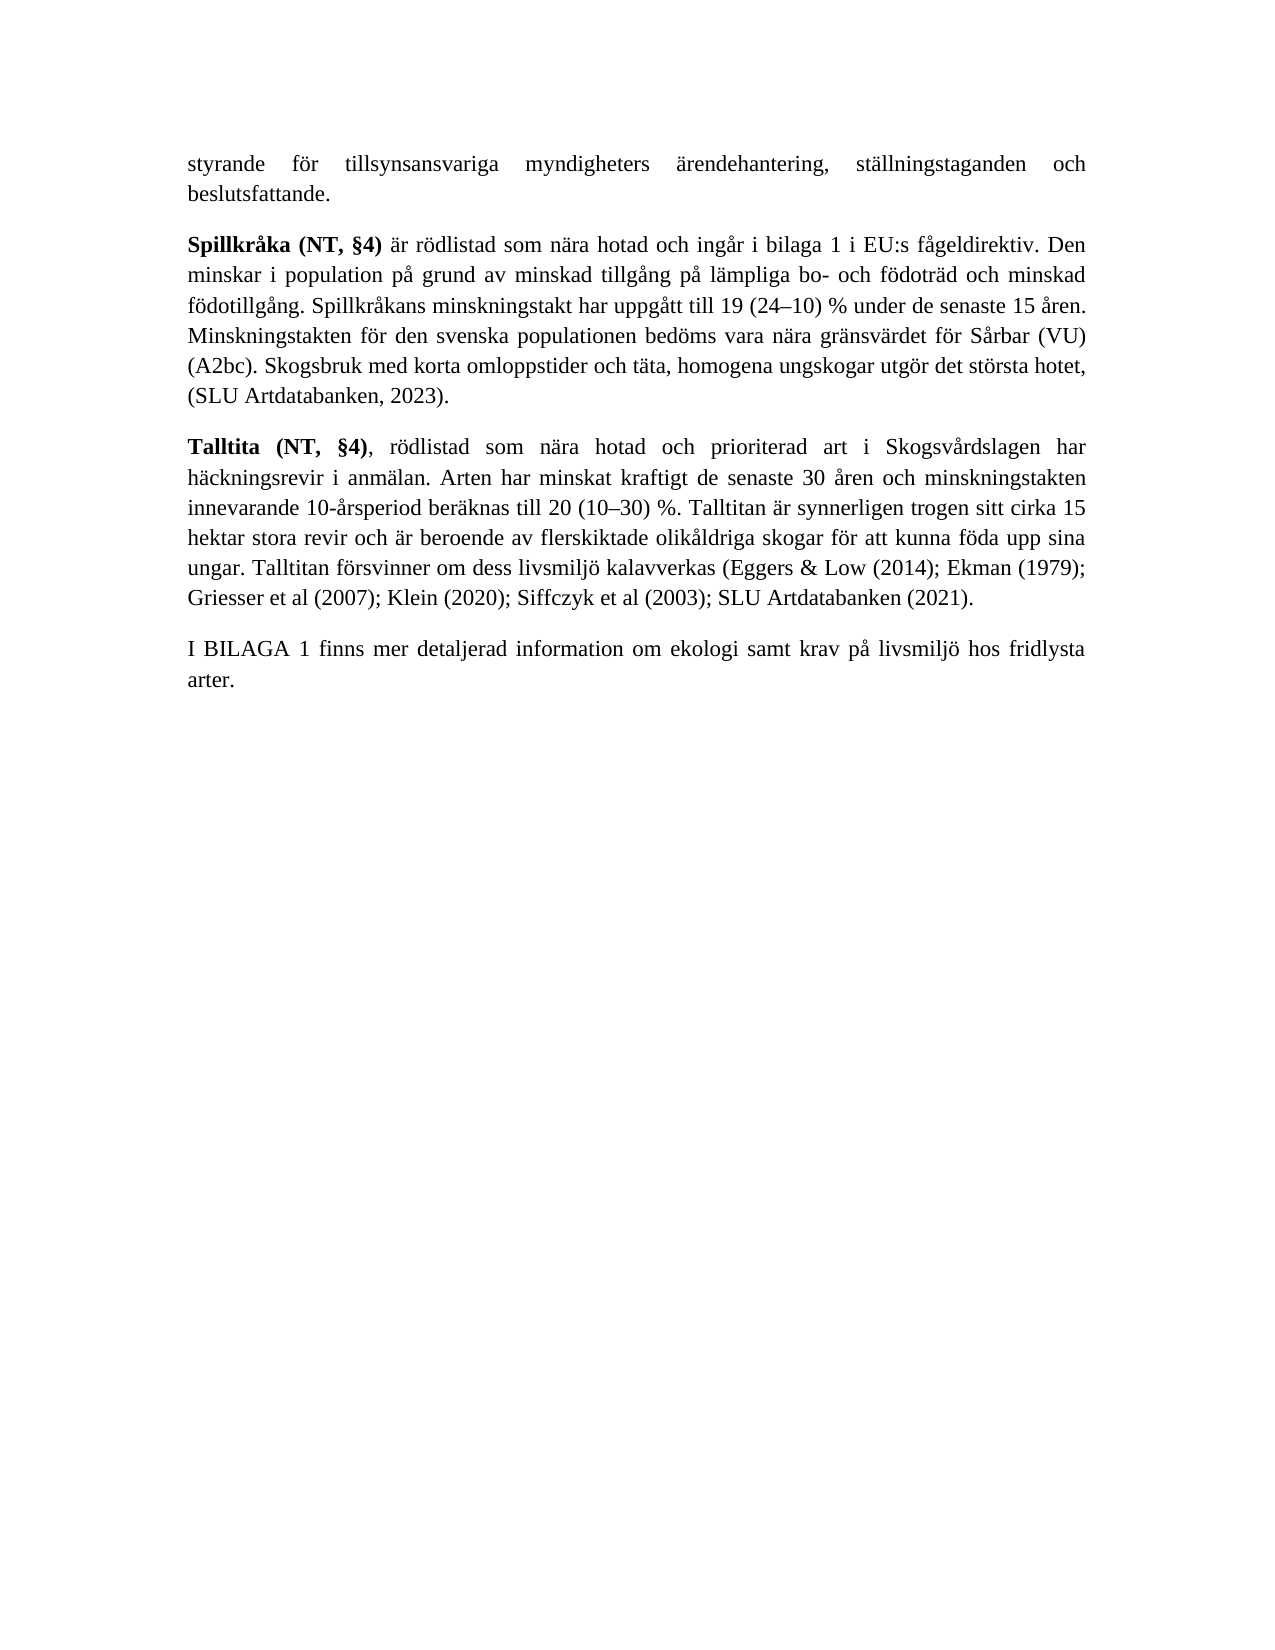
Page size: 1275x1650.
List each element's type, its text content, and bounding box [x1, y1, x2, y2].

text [187, 150, 1087, 207]
text Talltita (NT, §4), rödlistad som nära hotad och prioriterad art i Skogsvårdslagen har häckningsrevir i anmälan. Arten har minskat kraftigt de senaste 30 åren och minskningstakten innevarande 10-årsperiod beräknas till 20 (10–30) %. Talltitan är synnerligen trogen sitt cirka 15 hektar stora revir och är beroende av flerskiktade olikåldriga skogar för att kunna föda upp sina ungar. Talltitan försvinner om dess livsmiljö kalavverkas (Eggers & Low (2014); Ekman (1979); Griesser et al (2007); Klein (2020); Siffczyk et al (2003); SLU Artdatabanken (2021). [187, 433, 1087, 611]
text I BILAGA 1 finns mer detaljerad information om ekologi samt krav på livsmiljö hos fridlysta arter. [187, 635, 1087, 692]
text Spillkråka (NT, §4) är rödlistad som nära hotad och ingår i bilaga 1 i EU:s fågeldirektiv. Den minskar i population på grund av minskad tillgång på lämpliga bo- och födoträd och minskad födotillgång. Spillkråkans minskningstakt har uppgått till 19 (24–10) % under de senaste 15 åren. Minskningstakten för den svenska populationen bedöms vara nära gränsvärdet för Sårbar (VU) (A2bc). Skogsbruk med korta omloppstider och täta, homogena ungskogar utgör det största hotet, (SLU Artdatabanken, 2023). [187, 231, 1087, 409]
